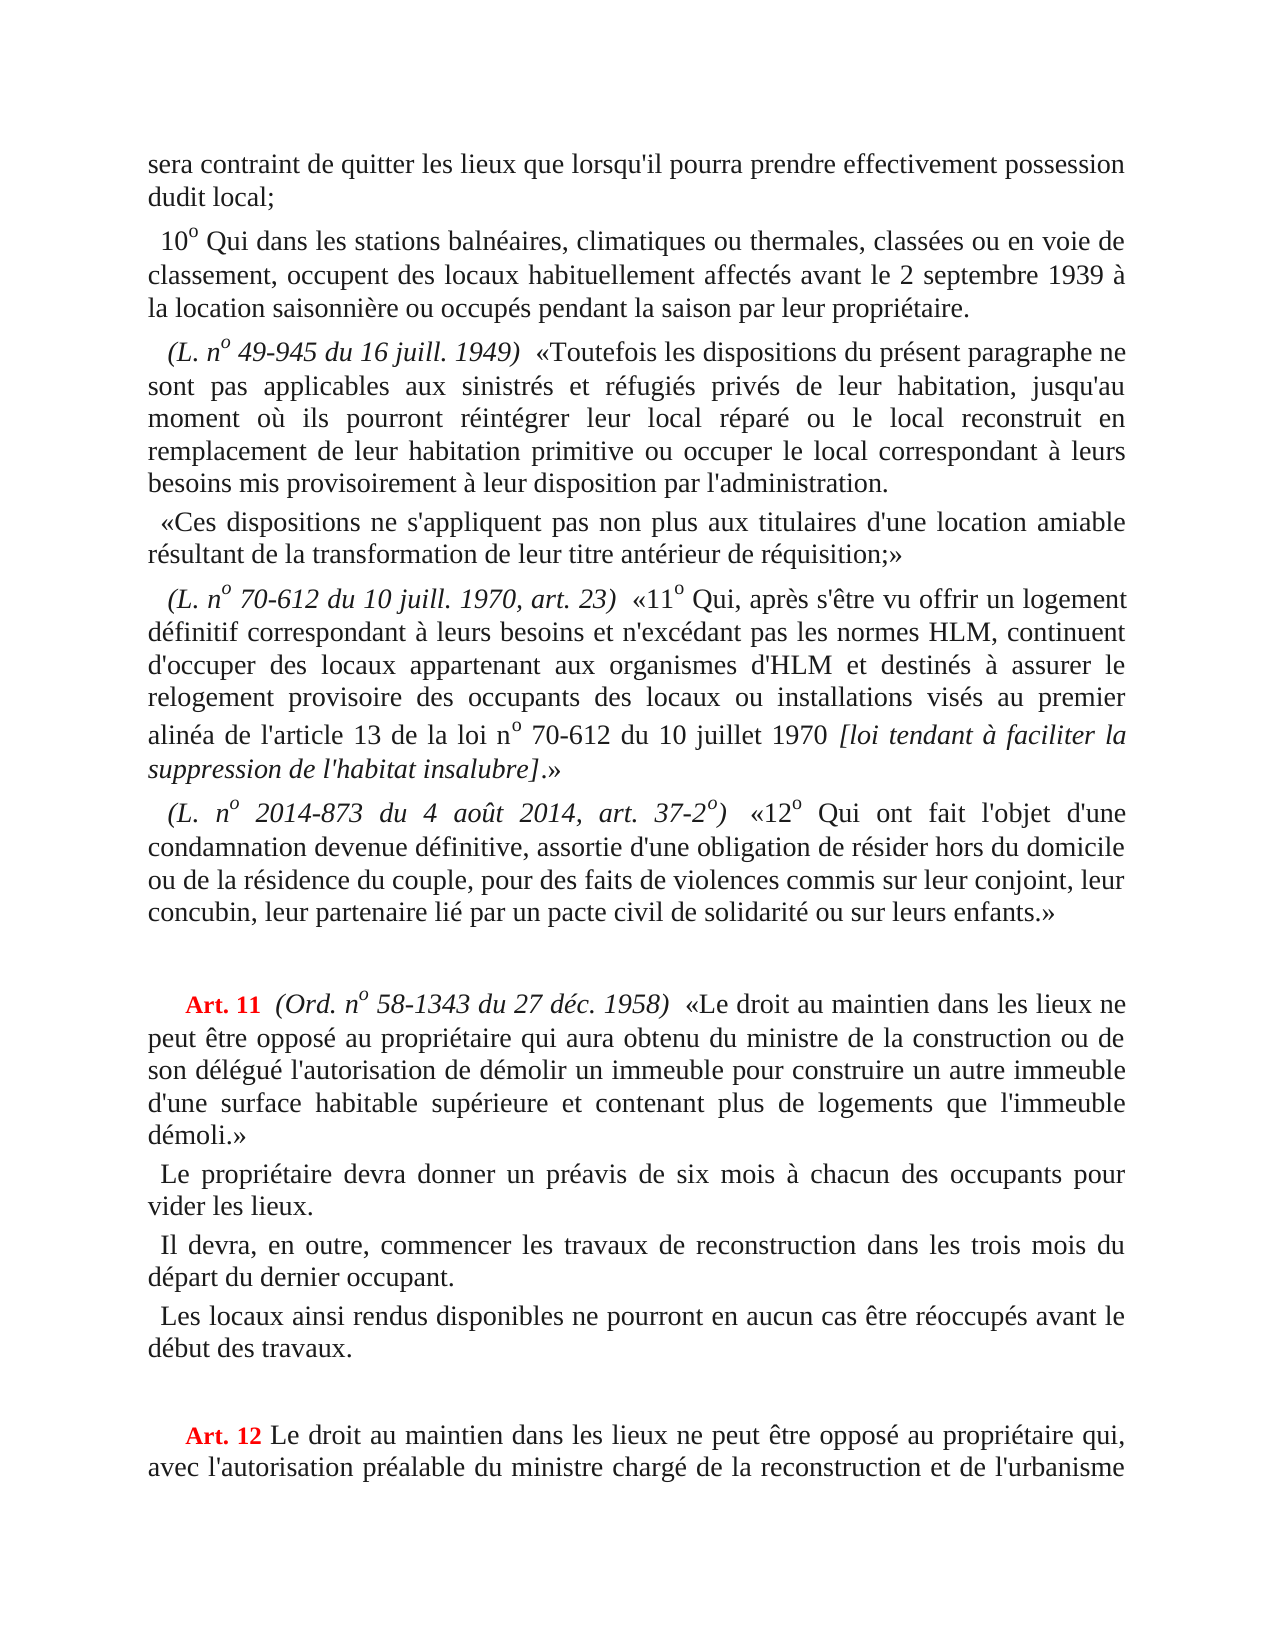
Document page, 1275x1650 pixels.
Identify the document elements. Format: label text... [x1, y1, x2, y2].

text (L. no 2014-873 du 4 août 2014, art. 37-2o) «12o Qui ont fait l'objet d'une condamnation devenue définitive, assortie d'une obligation de résider hors du domicile ou de la résidence du couple, pour des faits de violences commis sur leur conjoint, leur concubin, leur partenaire lié par un pacte civil de solidarité ou sur leurs enfants.» [148, 791, 1127, 927]
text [148, 148, 1127, 212]
text Art. 11 (Ord. no 58-1343 du 27 déc. 1958) «Le droit au maintien dans les lieux ne peut être opposé au propriétaire qui aura obtenu du ministre de la construction ou de son délégué l'autorisation de démolir un immeuble pour construire un autre immeuble d'une surface habitable supérieure et contenant plus de logements que l'immeuble démoli.» [148, 981, 1127, 1151]
text Il devra, en outre, commencer les travaux de reconstruction dans les trois mois du départ du dernier occupant. [148, 1228, 1127, 1293]
text (L. no 70-612 du 10 juill. 1970, art. 23) «11o Qui, après s'être vu offrir un logement définitif correspondant à leurs besoins et n'excédant pas les normes HLM, continuent d'occuper des locaux appartenant aux organismes d'HLM et destinés à assurer le relogement provisoire des occupants des locaux ou installations visés au premier alinéa de l'article 13 de la loi no 70-612 du 10 juillet 1970 [loi tendant à faciliter la suppression de l'habitat insalubre].» [148, 576, 1127, 784]
text Le propriétaire devra donner un préavis de six mois à chacun des occupants pour vider les lieux. [148, 1157, 1127, 1222]
text «Ces dispositions ne s'appliquent pas non plus aux titulaires d'une location amiable résultant de la transformation de leur titre antérieur de réquisition;» [148, 505, 1127, 569]
text (L. no 49-945 du 16 juill. 1949) «Toutefois les dispositions du présent paragraphe ne sont pas applicables aux sinistrés et réfugiés privés de leur habitation, jusqu'au moment où ils pourront réintégrer leur local réparé ou le local reconstruit en remplacement de leur habitation primitive ou occuper le local correspondant à leurs besoins mis provisoirement à leur disposition par l'administration. [148, 329, 1127, 498]
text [148, 1418, 1127, 1483]
text Les locaux ainsi rendus disponibles ne pourront en aucun cas être réoccupés avant le début des travaux. [148, 1299, 1127, 1364]
text 10o Qui dans les stations balnéaires, climatiques ou thermales, classées ou en voie de classement, occupent des locaux habituellement affectés avant le 2 septembre 1939 à la location saisonnière ou occupés pendant la saison par leur propriétaire. [148, 219, 1127, 323]
